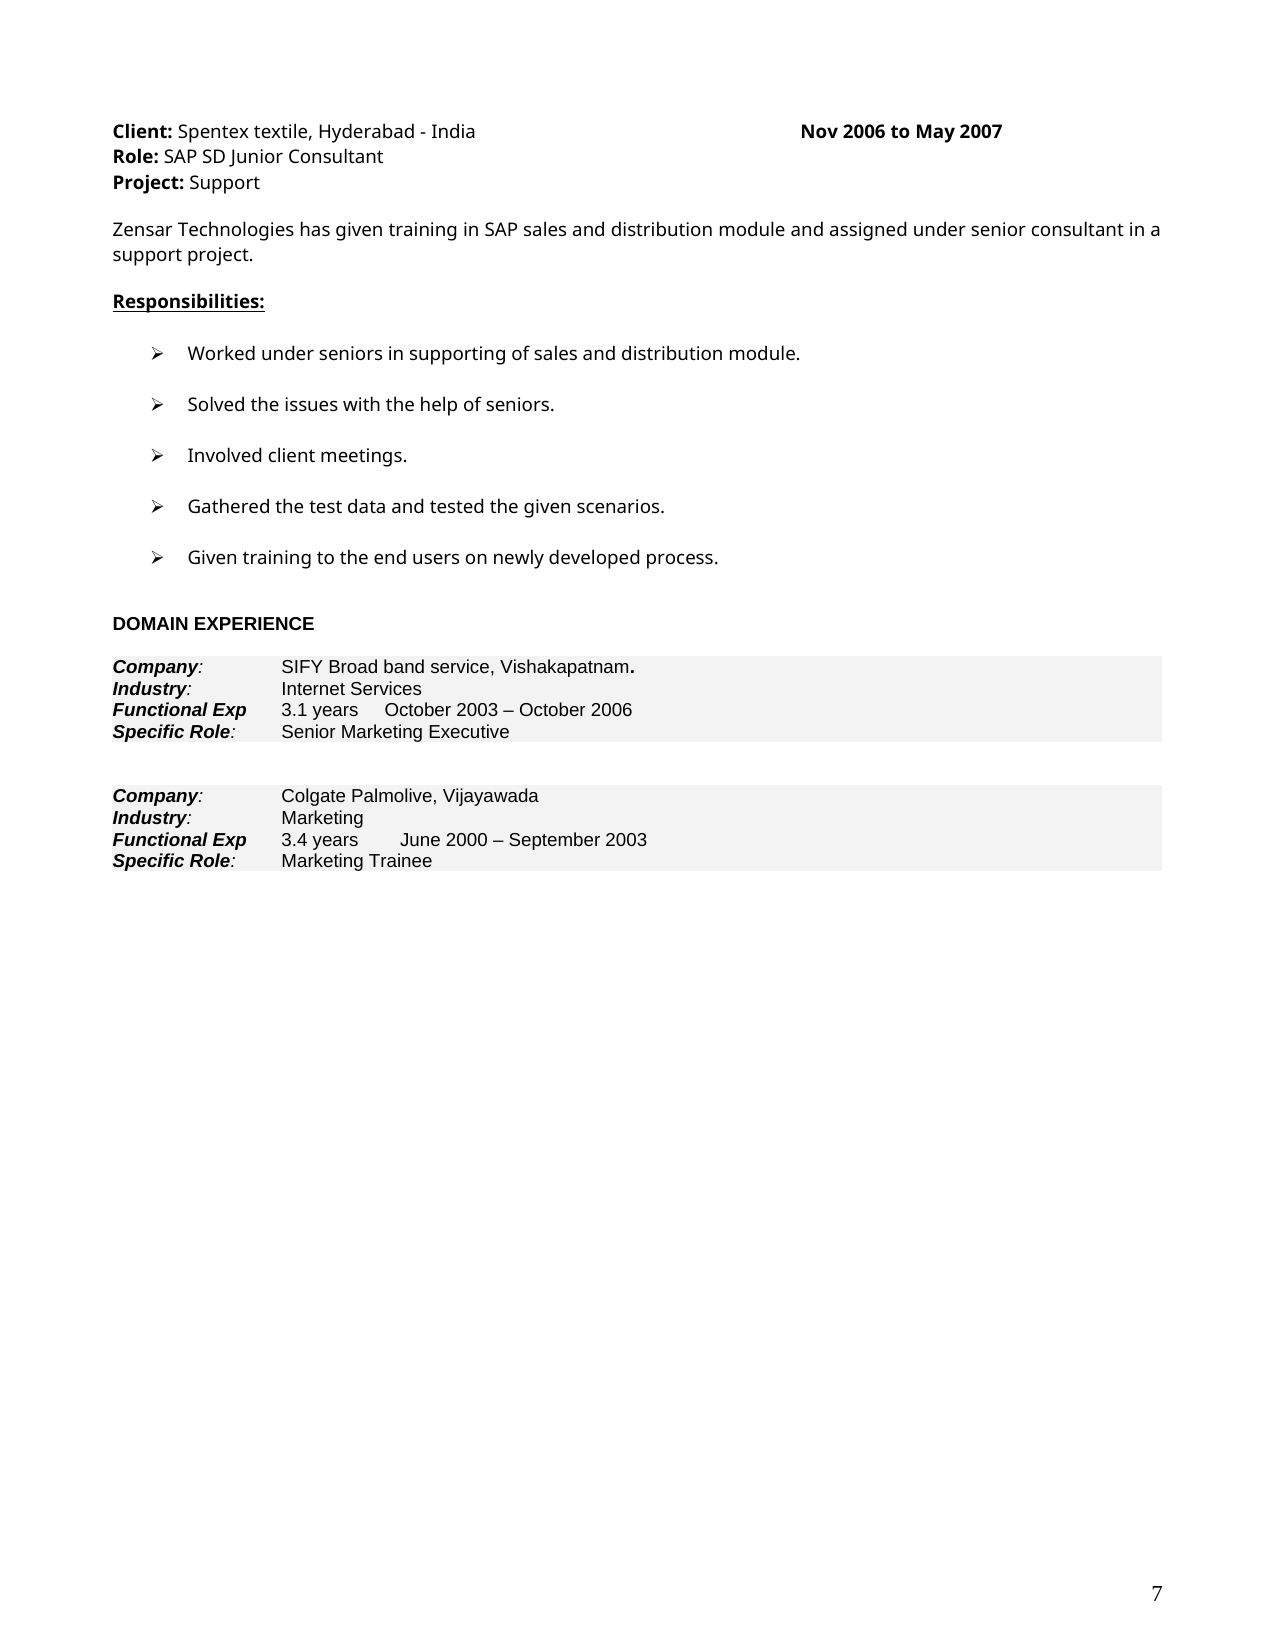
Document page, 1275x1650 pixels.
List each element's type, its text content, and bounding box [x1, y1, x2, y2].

text Responsibilities: [112, 289, 1162, 314]
text Specific Role: Marketing Trainee [112, 850, 1162, 871]
text Functional Exp 3.4 years June 2000 – September 2003 [112, 828, 1162, 850]
text Specific Role: Senior Marketing Executive [112, 721, 1162, 742]
text Project: Support [112, 169, 1162, 195]
list Gathered the test data and tested the given scenarios. [150, 493, 1162, 518]
text Industry: Internet Services [112, 677, 1162, 699]
text Zensar Technologies has given training in SAP sales and distribution module and assigned under senior consultant in a support project. [112, 216, 1162, 267]
text DOMAIN EXPERIENCE [112, 613, 1162, 634]
text Company: Colgate Palmolive, Vijayawada [112, 785, 1162, 807]
list Worked under seniors in supporting of sales and distribution module. [150, 340, 1162, 365]
list Given training to the end users on newly developed process. [150, 544, 1162, 569]
text Role: SAP SD Junior Consultant [112, 144, 1162, 169]
list Involved client meetings. [150, 442, 1162, 467]
text Client: Spentex textile, Hyderabad - India Nov 2006 to May 2007 [112, 118, 1162, 144]
text Industry: Marketing [112, 807, 1162, 828]
text Company: SIFY Broad band service, Vishakapatnam. [112, 656, 1162, 677]
text Functional Exp 3.1 years October 2003 – October 2006 [112, 699, 1162, 721]
list Solved the issues with the help of seniors. [150, 391, 1162, 416]
